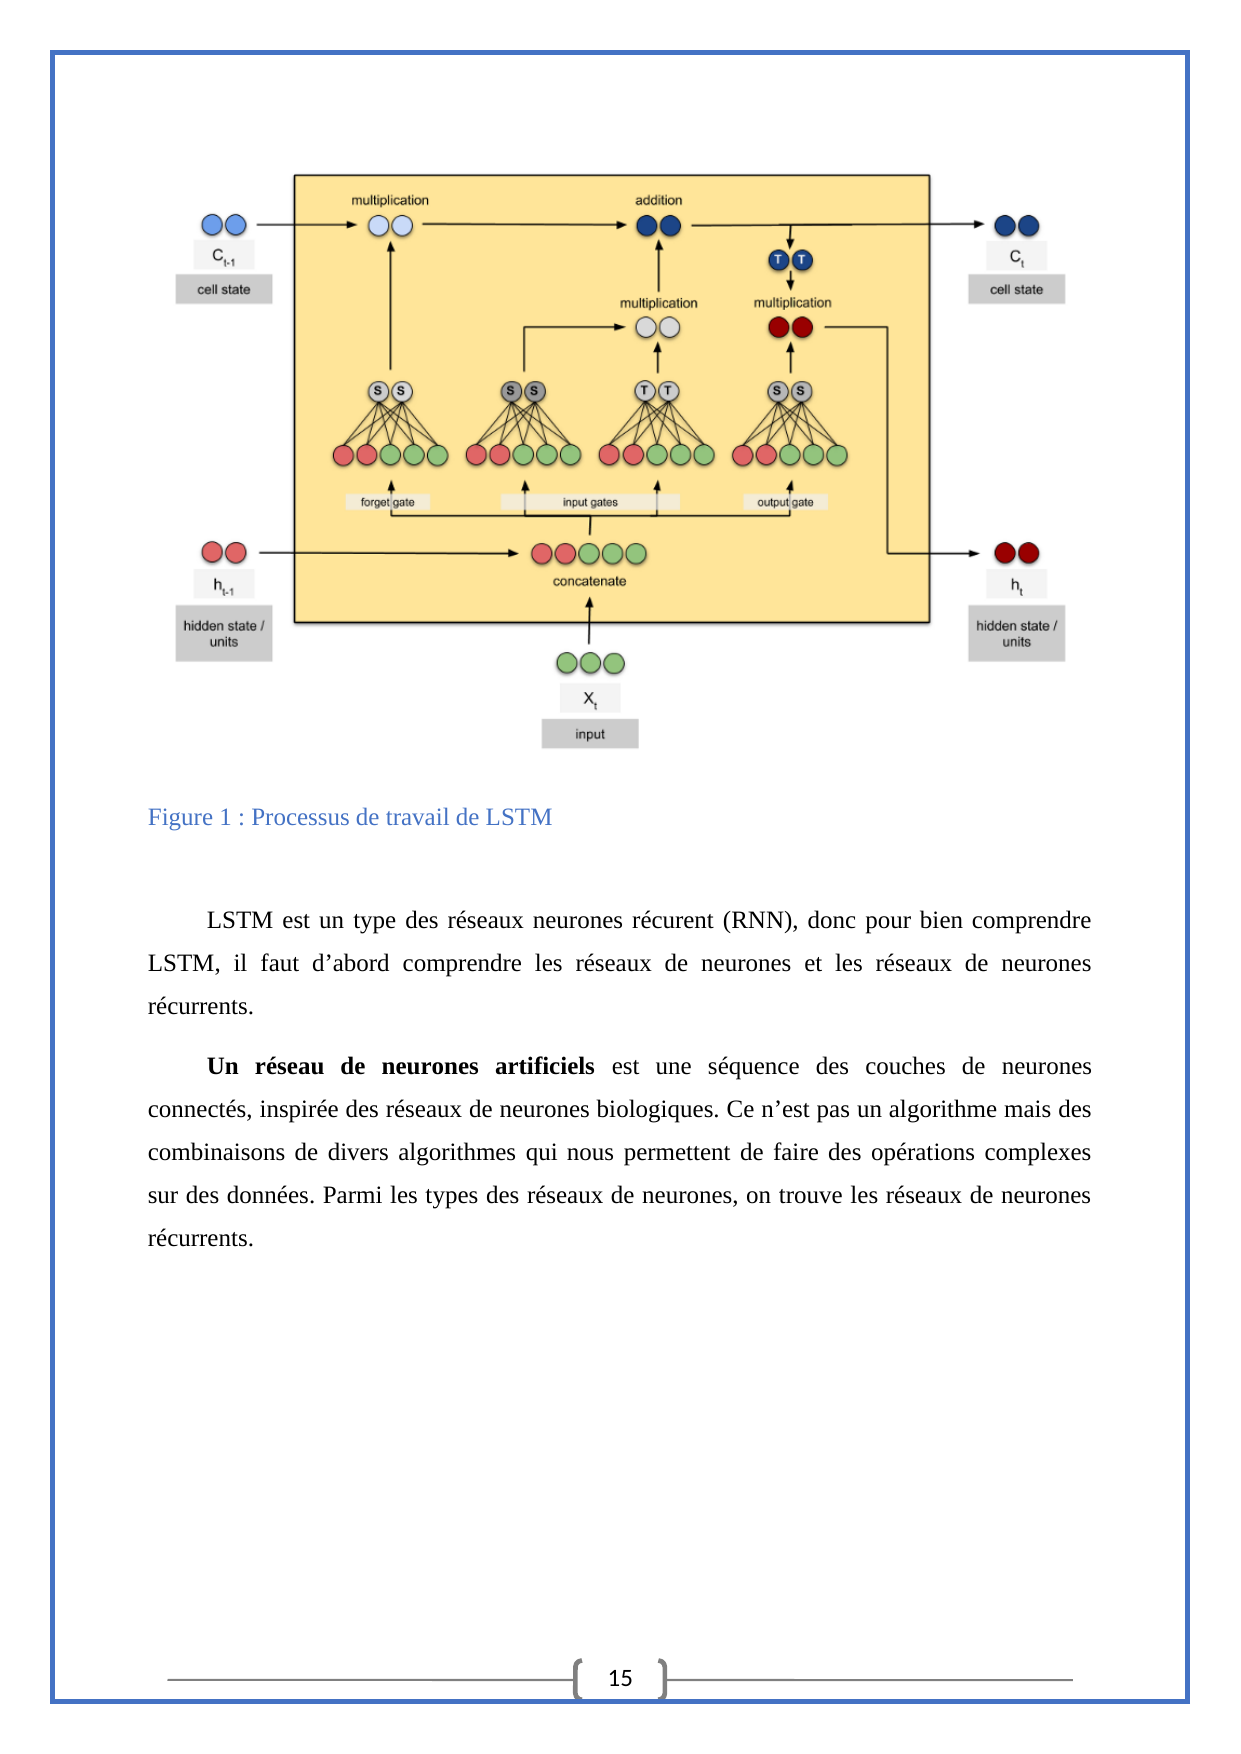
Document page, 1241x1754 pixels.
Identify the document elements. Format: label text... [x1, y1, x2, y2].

text LSTM est un type des réseaux neurones récurent (RNN), donc pour bien comprendre LSTM, il faut d’abord comprendre les réseaux de neurones et les réseaux de neurones récurrents. [148, 905, 1093, 1020]
picture [147, 147, 1093, 772]
text Un réseau de neurones artificiels est une séquence des couches de neurones connectés, inspirée des réseaux de neurones biologiques. Ce n’est pas un algorithme mais des combinaisons de divers algorithmes qui nous permettent de faire des opérations complexes sur des données. Parmi les types des réseaux de neurones, on trouve les réseaux de neurones récurrents. [148, 1051, 1093, 1252]
